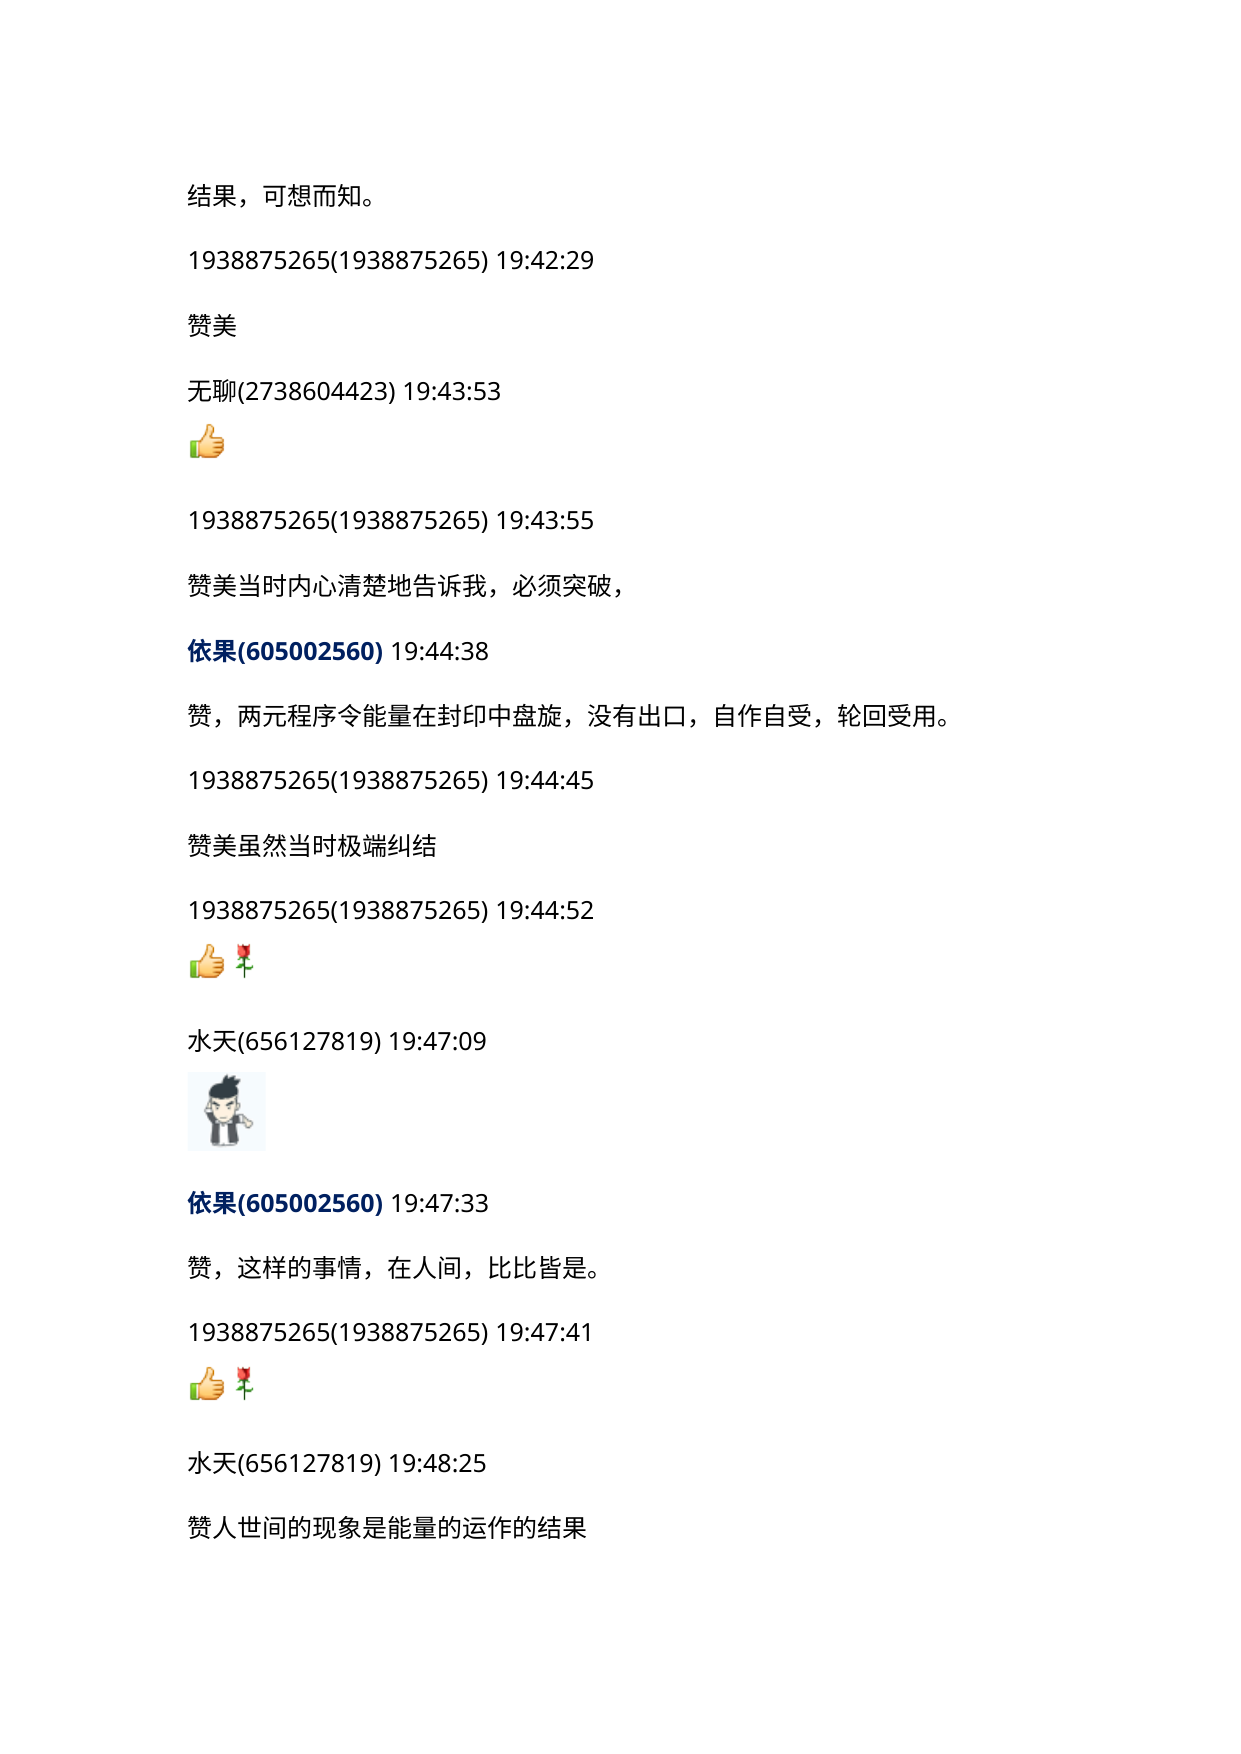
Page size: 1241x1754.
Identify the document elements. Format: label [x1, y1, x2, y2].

text [187, 162, 1053, 1559]
picture [187, 1364, 263, 1402]
picture [187, 422, 226, 460]
picture [187, 942, 263, 980]
picture [187, 1072, 266, 1151]
